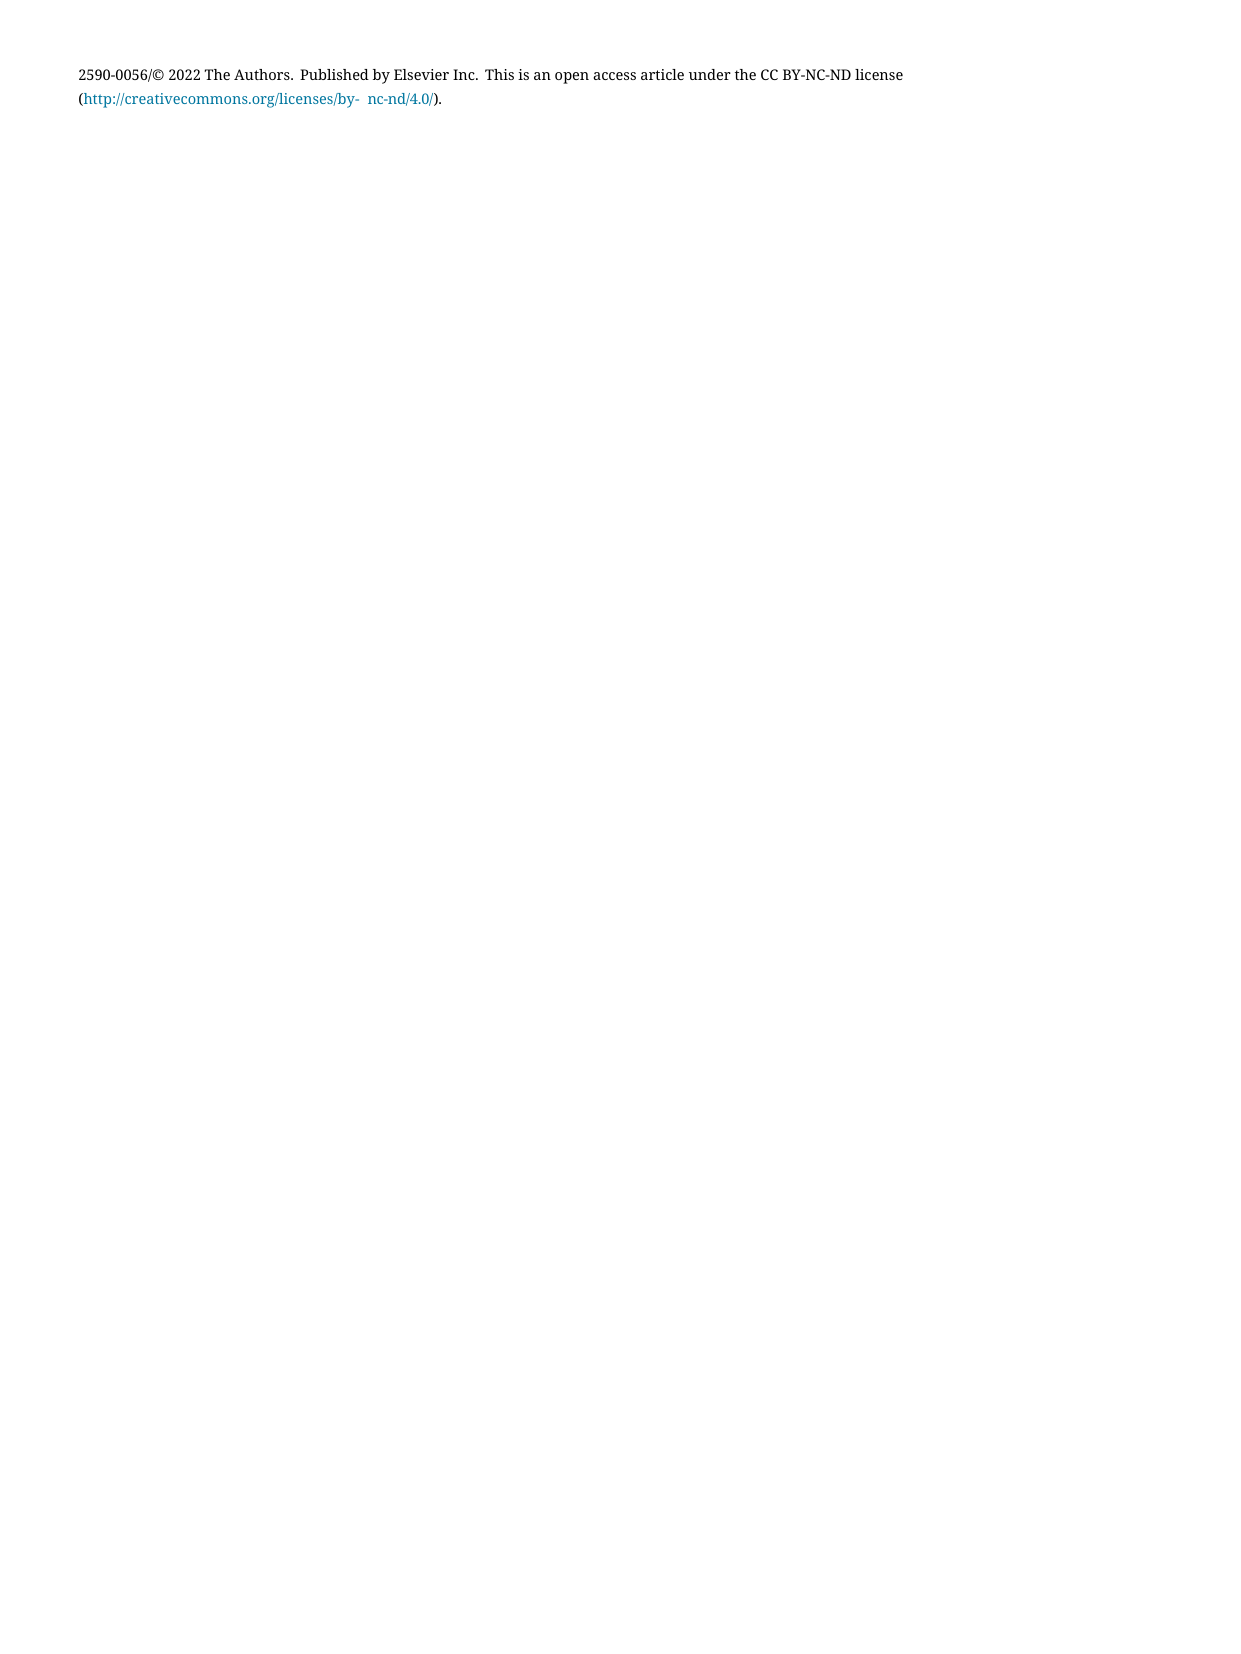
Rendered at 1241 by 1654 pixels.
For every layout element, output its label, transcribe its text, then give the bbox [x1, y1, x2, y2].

picture [347, 96, 354, 108]
picture [429, 93, 433, 106]
picture [405, 93, 409, 106]
text 2590-0056/© 2022 The Authors. Published by Elsevier Inc. This is an open access article under the CC BY-NC-ND license (http://creativecommons.org/licenses/by- nc-nd/4.0/). [78, 64, 1162, 108]
picture [120, 93, 124, 106]
picture [333, 93, 338, 106]
picture [116, 93, 120, 106]
picture [274, 93, 278, 106]
picture [409, 94, 415, 101]
picture [327, 96, 332, 104]
